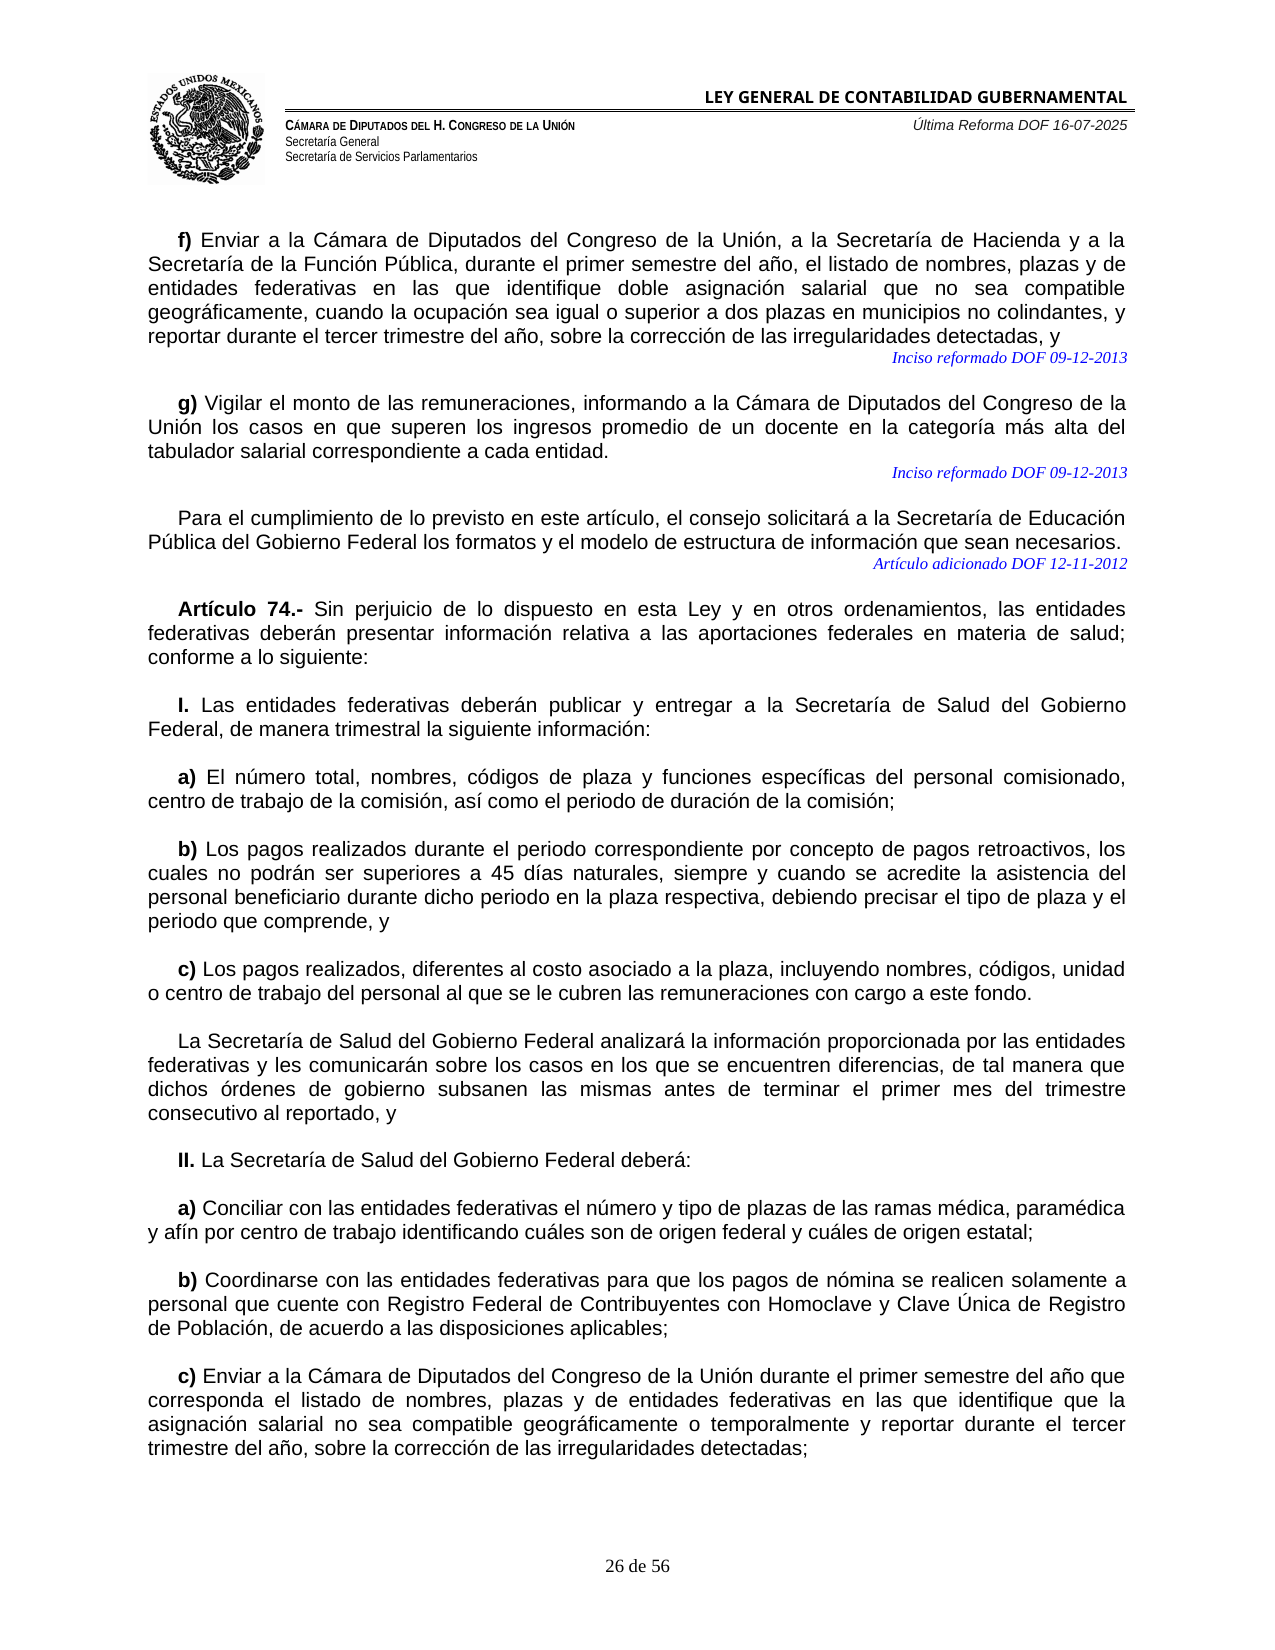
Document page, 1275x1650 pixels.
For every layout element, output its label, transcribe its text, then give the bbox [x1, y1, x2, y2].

text c) Los pagos realizados, diferentes al costo asociado a la plaza, incluyendo nombres, códigos, unidad o centro de trabajo del personal al que se le cubren las remuneraciones con cargo a este fondo. [148, 957, 1127, 1004]
text Inciso reformado DOF 09-12-2013 [148, 463, 1127, 482]
text g) Vigilar el monto de las remuneraciones, informando a la Cámara de Diputados del Congreso de la Unión los casos en que superen los ingresos promedio de un docente en la categoría más alta del tabulador salarial correspondiente a cada entidad. [148, 391, 1127, 463]
text f) Enviar a la Cámara de Diputados del Congreso de la Unión, a la Secretaría de Hacienda y a la Secretaría de la Función Pública, durante el primer semestre del año, el listado de nombres, plazas y de entidades federativas en las que identifique doble asignación salarial que no sea compatible geográficamente, cuando la ocupación sea igual o superior a dos plazas en municipios no colindantes, y reportar durante el tercer trimestre del año, sobre la corrección de las irregularidades detectadas, y [148, 228, 1127, 348]
text Artículo adicionado DOF 12-11-2012 [148, 554, 1127, 573]
text b) Coordinarse con las entidades federativas para que los pagos de nómina se realicen solamente a personal que cuente con Registro Federal de Contribuyentes con Homoclave y Clave Única de Registro de Población, de acuerdo a las disposiciones aplicables; [148, 1268, 1127, 1340]
text II. La Secretaría de Salud del Gobierno Federal deberá: [148, 1148, 1127, 1172]
text a) El número total, nombres, códigos de plaza y funciones específicas del personal comisionado, centro de trabajo de la comisión, así como el periodo de duración de la comisión; [148, 765, 1127, 813]
text c) Enviar a la Cámara de Diputados del Congreso de la Unión durante el primer semestre del año que corresponda el listado de nombres, plazas y de entidades federativas en las que identifique que la asignación salarial no sea compatible geográficamente o temporalmente y reportar durante el tercer trimestre del año, sobre la corrección de las irregularidades detectadas; [148, 1364, 1127, 1460]
text Para el cumplimiento de lo previsto en este artículo, el consejo solicitará a la Secretaría de Educación Pública del Gobierno Federal los formatos y el modelo de estructura de información que sean necesarios. [148, 506, 1127, 554]
text Inciso reformado DOF 09-12-2013 [148, 348, 1127, 367]
text a) Conciliar con las entidades federativas el número y tipo de plazas de las ramas médica, paramédica y afín por centro de trabajo identificando cuáles son de origen federal y cuáles de origen estatal; [148, 1196, 1127, 1244]
text I. Las entidades federativas deberán publicar y entregar a la Secretaría de Salud del Gobierno Federal, de manera trimestral la siguiente información: [148, 693, 1127, 741]
text La Secretaría de Salud del Gobierno Federal analizará la información proporcionada por las entidades federativas y les comunicarán sobre los casos en los que se encuentren diferencias, de tal manera que dichos órdenes de gobierno subsanen las mismas antes de terminar el primer mes del trimestre consecutivo al reportado, y [148, 1028, 1127, 1124]
text Artículo 74.- Sin perjuicio de lo dispuesto en esta Ley y en otros ordenamientos, las entidades federativas deberán presentar información relativa a las aportaciones federales en materia de salud; conforme a lo siguiente: [148, 597, 1127, 669]
text b) Los pagos realizados durante el periodo correspondiente por concepto de pagos retroactivos, los cuales no podrán ser superiores a 45 días naturales, siempre y cuando se acredite la asistencia del personal beneficiario durante dicho periodo en la plaza respectiva, debiendo precisar el tipo de plaza y el periodo que comprende, y [148, 837, 1127, 933]
